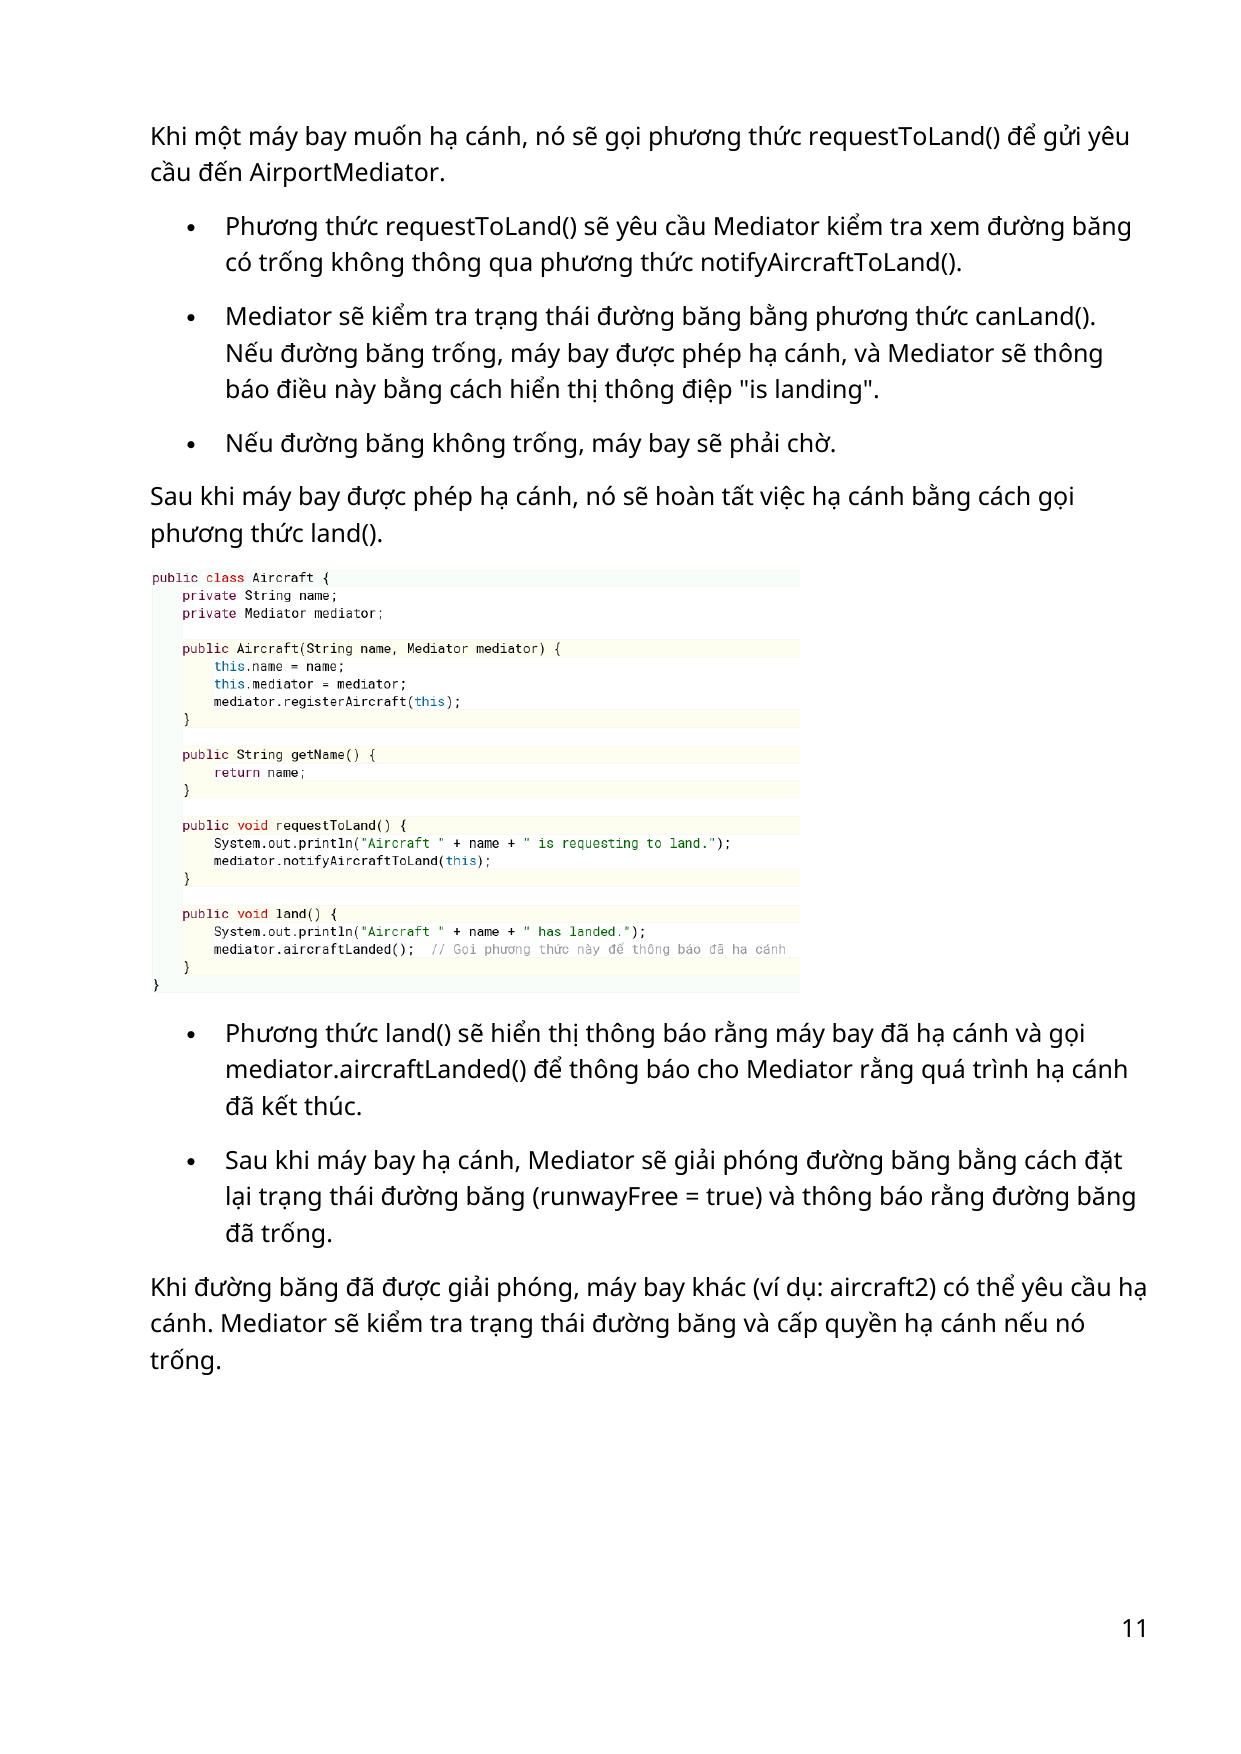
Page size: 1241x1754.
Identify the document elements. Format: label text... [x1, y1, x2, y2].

text Khi một máy bay muốn hạ cánh, nó sẽ gọi phương thức requestToLand() để gửi yêu cầu đến AirportMediator. [150, 118, 1149, 189]
text Khi đường băng đã được giải phóng, máy bay khác (ví dụ: aircraft2) có thể yêu cầu hạ cánh. Mediator sẽ kiểm tra trạng thái đường băng và cấp quyền hạ cánh nếu nó trống. [150, 1269, 1149, 1377]
list Phương thức requestToLand() sẽ yêu cầu Mediator kiểm tra xem đường băng có trống không thông qua phương thức notifyAircraftToLand(). [187, 208, 1149, 279]
text Sau khi máy bay được phép hạ cánh, nó sẽ hoàn tất việc hạ cánh bằng cách gọi phương thức land(). [150, 479, 1149, 550]
list Phương thức land() sẽ hiển thị thông báo rằng máy bay đã hạ cánh và gọi mediator.aircraftLanded() để thông báo cho Mediator rằng quá trình hạ cánh đã kết thúc. [187, 1015, 1149, 1123]
list Mediator sẽ kiểm tra trạng thái đường băng bằng phương thức canLand(). Nếu đường băng trống, máy bay được phép hạ cánh, và Mediator sẽ thông báo điều này bằng cách hiển thị thông điệp "is landing". [187, 298, 1149, 406]
picture [150, 569, 800, 996]
list Nếu đường băng không trống, máy bay sẽ phải chờ. [187, 426, 1149, 459]
list Sau khi máy bay hạ cánh, Mediator sẽ giải phóng đường băng bằng cách đặt lại trạng thái đường băng (runwayFree = true) và thông báo rằng đường băng đã trống. [187, 1142, 1149, 1250]
